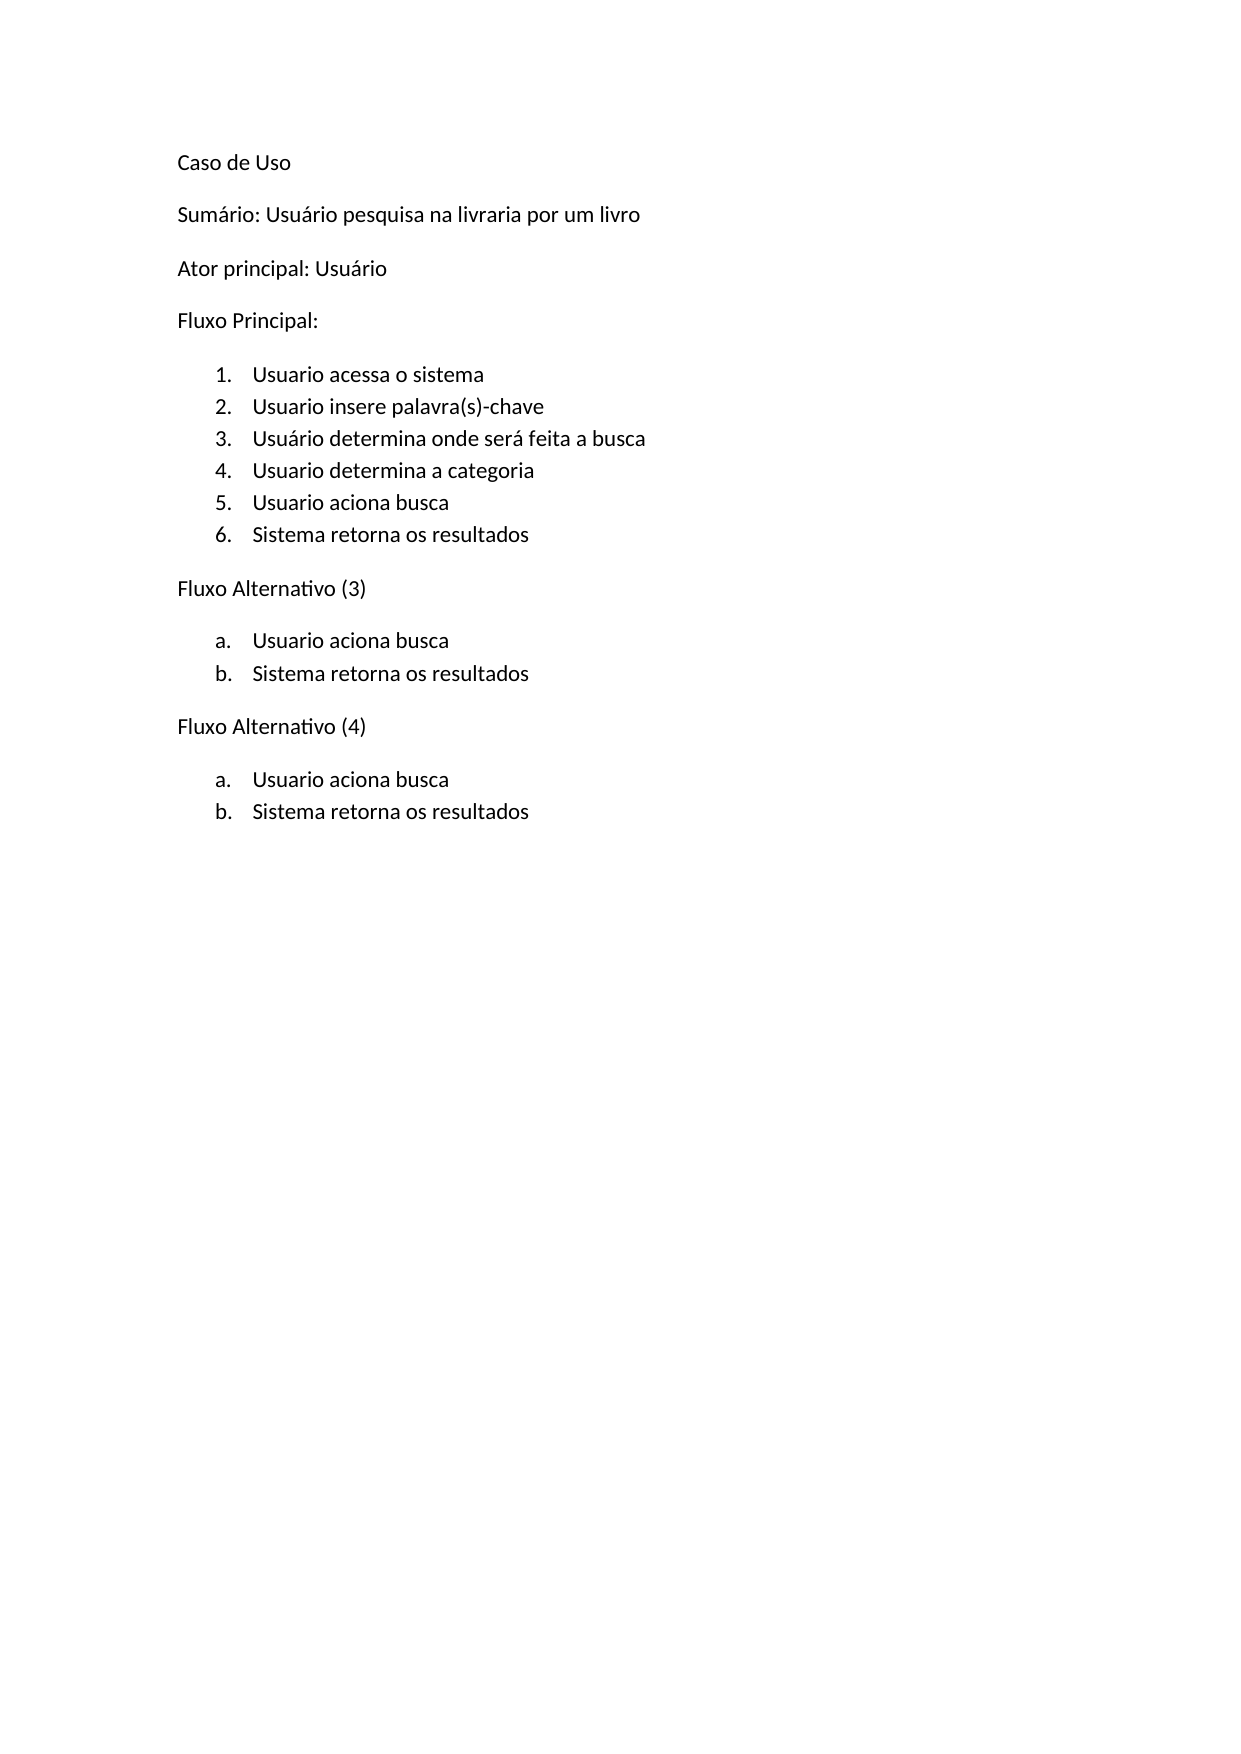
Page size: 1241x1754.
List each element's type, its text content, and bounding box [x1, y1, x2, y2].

list Usuario insere palavra(s)-chave [215, 392, 1063, 420]
list Sistema retorna os resultados [215, 521, 1063, 549]
text Sumário: Usuário pesquisa na livraria por um livro [177, 201, 1063, 229]
list Usuario aciona busca [215, 488, 1063, 516]
text Fluxo Principal: [177, 307, 1063, 335]
list Sistema retorna os resultados [215, 797, 1063, 825]
list Usuario aciona busca [215, 627, 1063, 655]
text Fluxo Alternativo (3) [177, 574, 1063, 602]
list Usuario determina a categoria [215, 456, 1063, 484]
text Ator principal: Usuário [177, 254, 1063, 282]
list Usuario aciona busca [215, 765, 1063, 793]
text Fluxo Alternativo (4) [177, 712, 1063, 740]
text Caso de Uso [177, 148, 1063, 176]
list Usuário determina onde será feita a busca [215, 424, 1063, 452]
list Usuario acessa o sistema [215, 360, 1063, 388]
list Sistema retorna os resultados [215, 659, 1063, 687]
